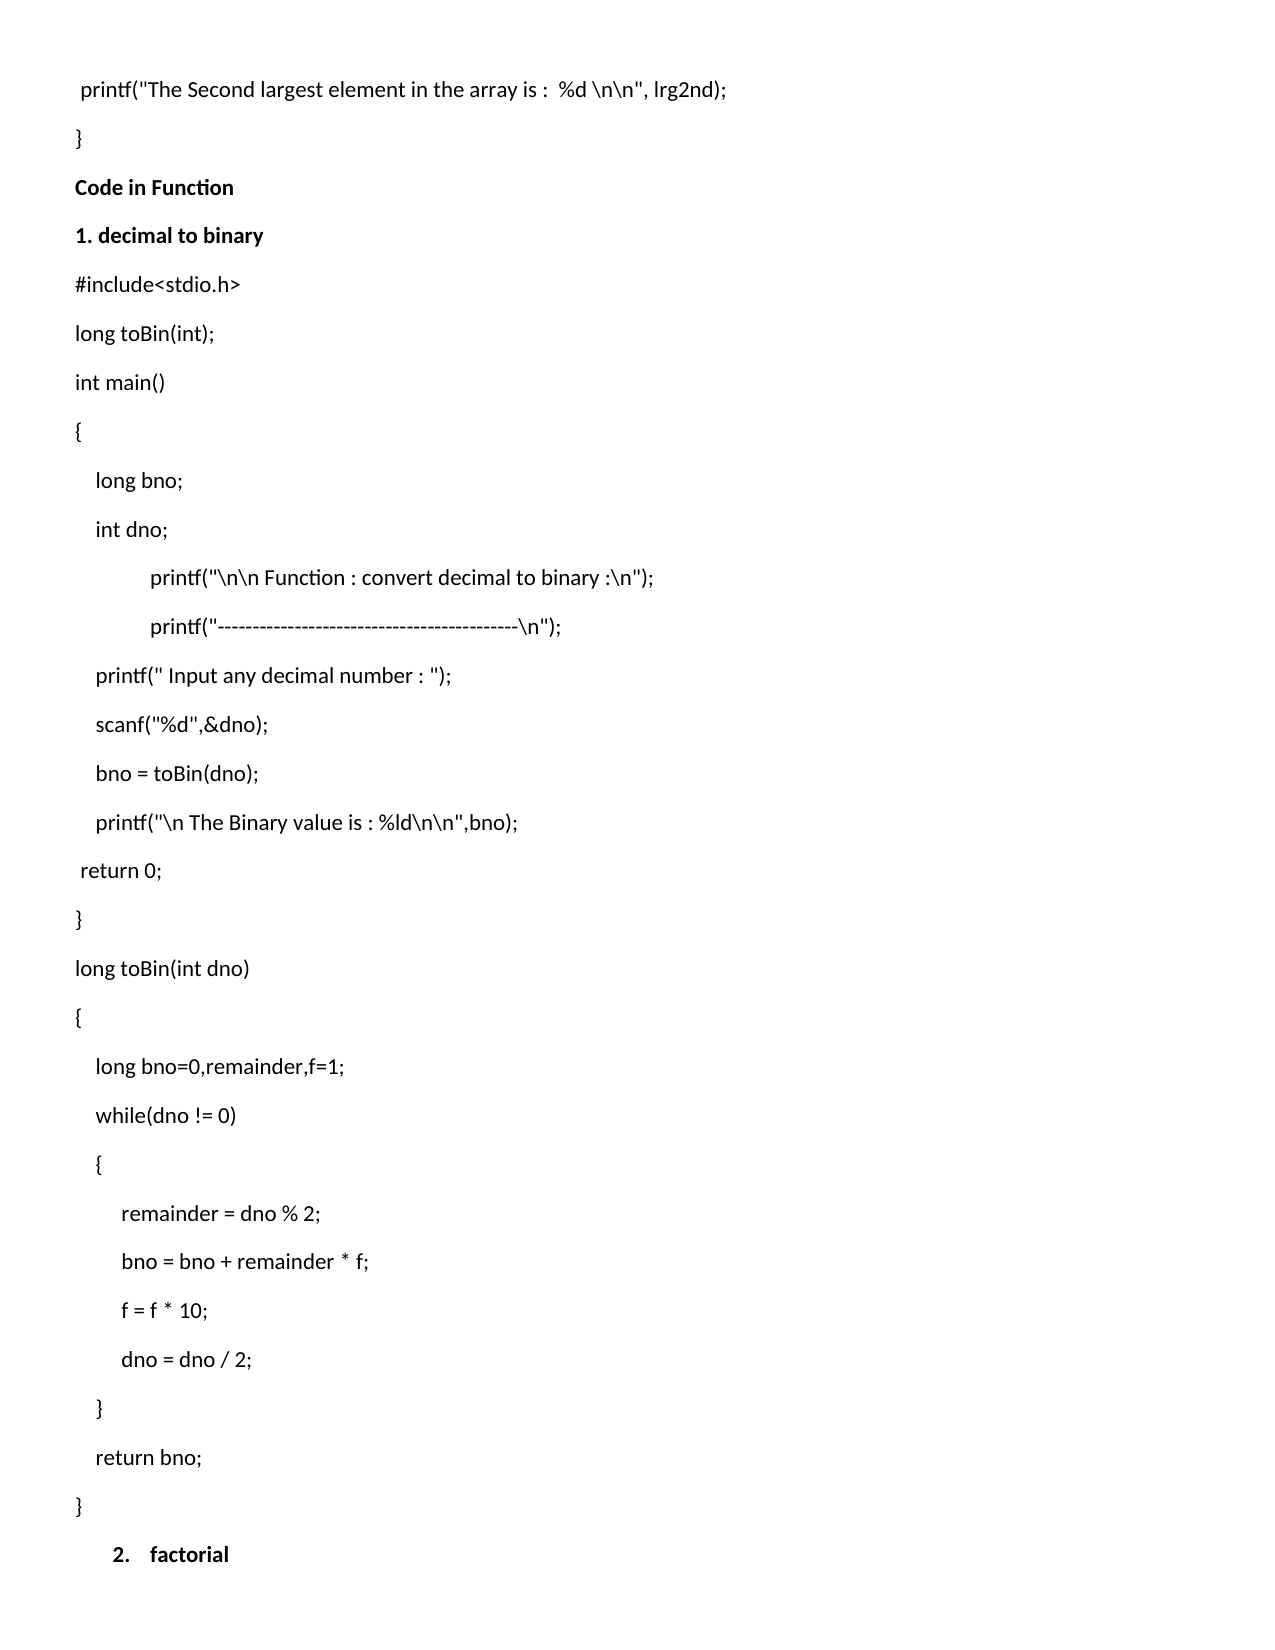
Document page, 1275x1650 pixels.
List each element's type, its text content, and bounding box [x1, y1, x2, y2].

text dno = dno / 2; [75, 1345, 1200, 1373]
text printf("The Second largest element in the array is : %d \n\n", lrg2nd); [75, 75, 1200, 103]
text bno = bno + remainder * f; [75, 1247, 1200, 1276]
text printf("\n The Binary value is : %ld\n\n",bno); [75, 808, 1200, 836]
text printf("-------------------------------------------\n"); [75, 612, 1200, 640]
text printf("\n\n Function : convert decimal to binary :\n"); [75, 563, 1200, 592]
text { [75, 417, 1200, 445]
text Code in Function [75, 173, 1200, 201]
text } [75, 1492, 1200, 1520]
list factorial [112, 1541, 1200, 1569]
text bno = toBin(dno); [75, 759, 1200, 787]
text int main() [75, 368, 1200, 396]
text } [75, 124, 1200, 152]
text remainder = dno % 2; [75, 1199, 1200, 1227]
text long toBin(int); [75, 319, 1200, 347]
text long bno=0,remainder,f=1; [75, 1052, 1200, 1080]
text } [75, 1394, 1200, 1422]
text printf(" Input any decimal number : "); [75, 661, 1200, 689]
text 1. decimal to binary [75, 222, 1200, 249]
text scanf("%d",&dno); [75, 710, 1200, 738]
text } [75, 906, 1200, 933]
text return bno; [75, 1443, 1200, 1471]
text while(dno != 0) [75, 1101, 1200, 1129]
text #include<stdio.h> [75, 270, 1200, 298]
text { [75, 1150, 1200, 1178]
text int dno; [75, 515, 1200, 543]
text f = f * 10; [75, 1296, 1200, 1324]
text return 0; [75, 857, 1200, 885]
text long toBin(int dno) [75, 954, 1200, 982]
text { [75, 1003, 1200, 1031]
text long bno; [75, 466, 1200, 494]
